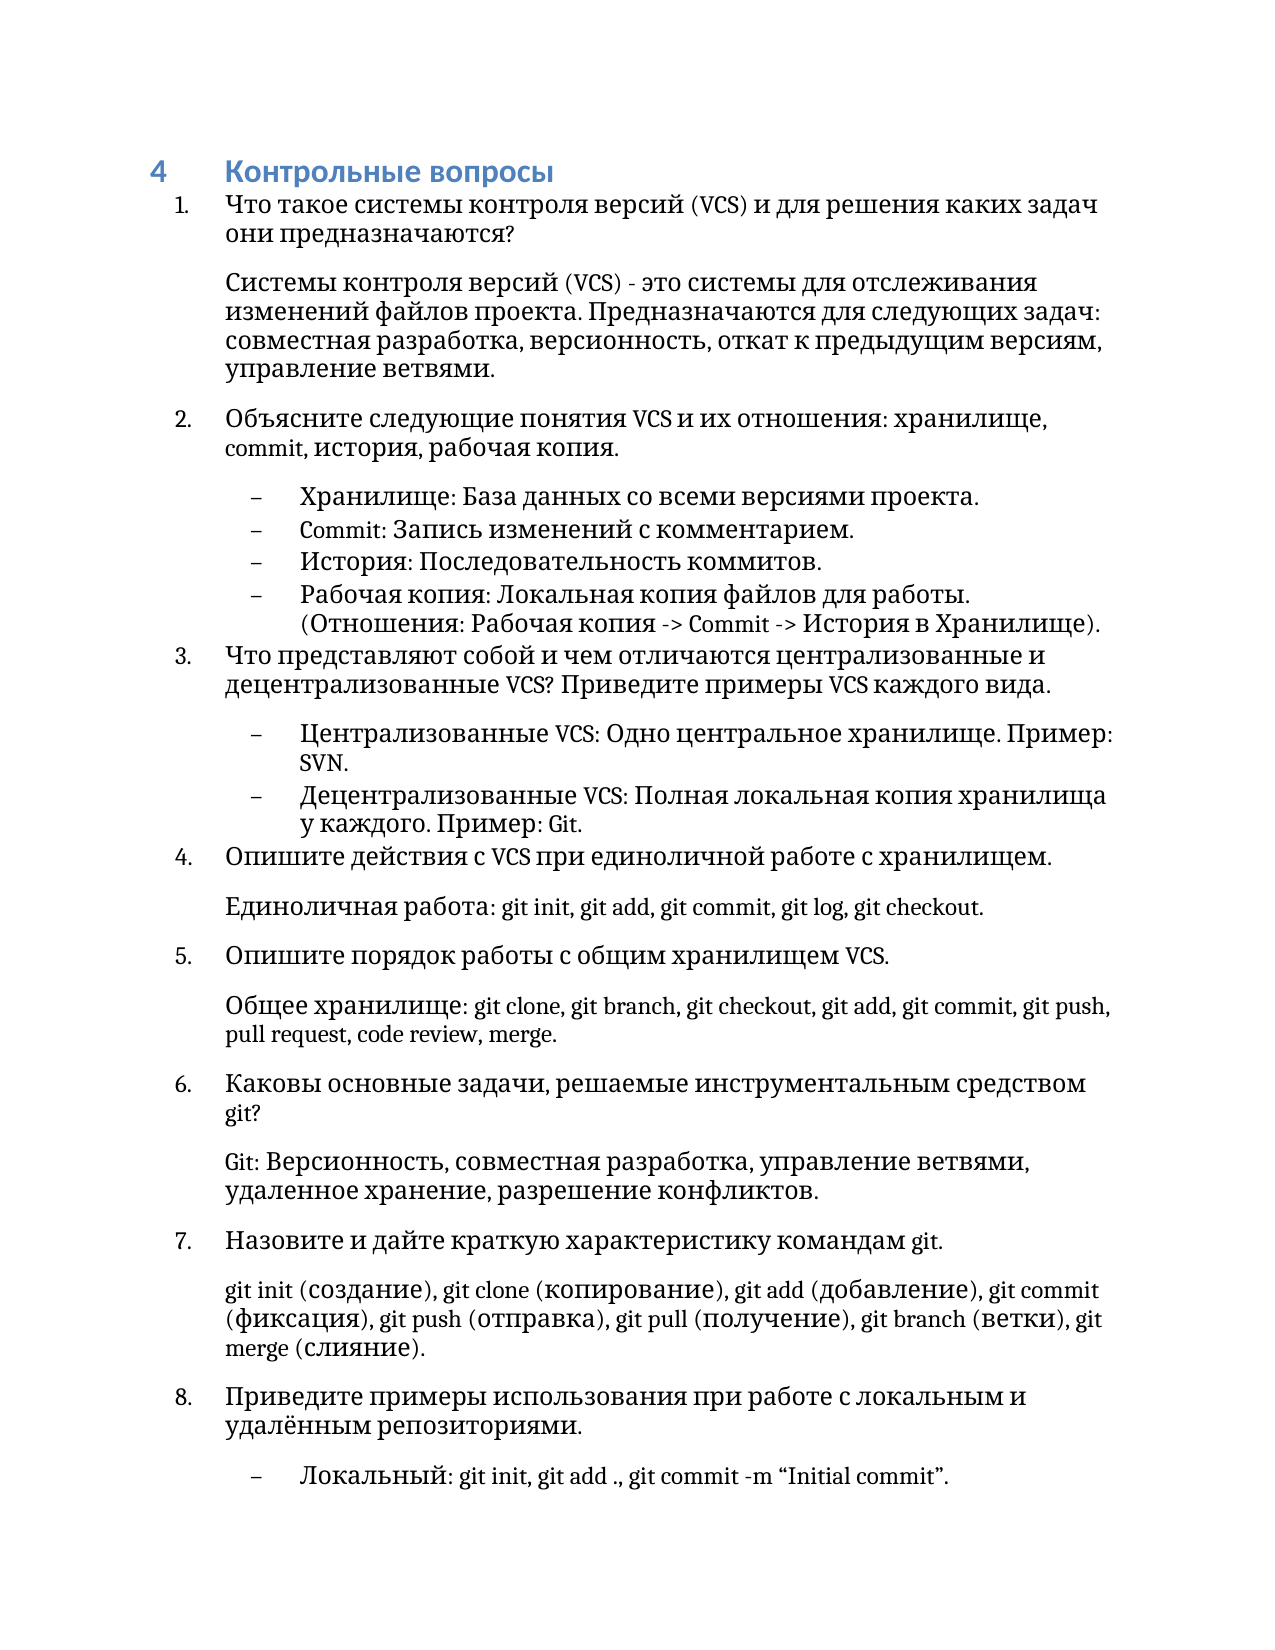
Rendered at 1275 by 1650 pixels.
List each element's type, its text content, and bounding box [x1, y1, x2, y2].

list Локальный: git init, git add ., git commit -m “Initial commit”. [250, 1462, 1125, 1490]
list Назовите и дайте краткую характеристику командам git. [175, 1227, 1125, 1255]
list Что такое системы контроля версий (VCS) и для решения каких задач они предназначаются? [175, 191, 1125, 248]
list Рабочая копия: Локальная копия файлов для работы. (Отношения: Рабочая копия -> Commit -> История в Хранилище). [250, 581, 1125, 638]
list Централизованные VCS: Одно центральное хранилище. Пример: SVN. [250, 720, 1125, 778]
list Общее хранилище: git clone, git branch, git checkout, git add, git commit, git push, pull request, code review, merge. [175, 992, 1125, 1049]
list Commit: Запись изменений с комментарием. [250, 516, 1125, 544]
list Децентрализованные VCS: Полная локальная копия хранилища у каждого. Пример: Git. [250, 782, 1125, 839]
list Объясните следующие понятия VCS и их отношения: хранилище, commit, история, рабочая копия. [175, 405, 1125, 462]
list Git: Версионность, совместная разработка, управление ветвями, удаленное хранение, разрешение конфликтов. [175, 1148, 1125, 1206]
list Опишите порядок работы с общим хранилищем VCS. [175, 942, 1125, 971]
list Что представляют собой и чем отличаются централизованные и децентрализованные VCS? Приведите примеры VCS каждого вида. [175, 642, 1125, 699]
subtitle 4 Контрольные вопросы [150, 150, 1125, 191]
list Приведите примеры использования при работе с локальным и удалённым репозиториями. [175, 1383, 1125, 1441]
list git init (создание), git clone (копирование), git add (добавление), git commit (фиксация), git push (отправка), git pull (получение), git branch (ветки), git merge (слияние). [175, 1276, 1125, 1362]
list Хранилище: База данных со всеми версиями проекта. [250, 483, 1125, 512]
list Единоличная работа: git init, git add, git commit, git log, git checkout. [175, 892, 1125, 921]
list Системы контроля версий (VCS) - это системы для отслеживания изменений файлов проекта. Предназначаются для следующих задач: совместная разработка, версионность, откат к предыдущим версиям, управление ветвями. [175, 269, 1125, 384]
list Опишите действия с VCS при единоличной работе с хранилищем. [175, 843, 1125, 872]
list История: Последовательность коммитов. [250, 548, 1125, 577]
list Каковы основные задачи, решаемые инструментальным средством git? [175, 1070, 1125, 1127]
